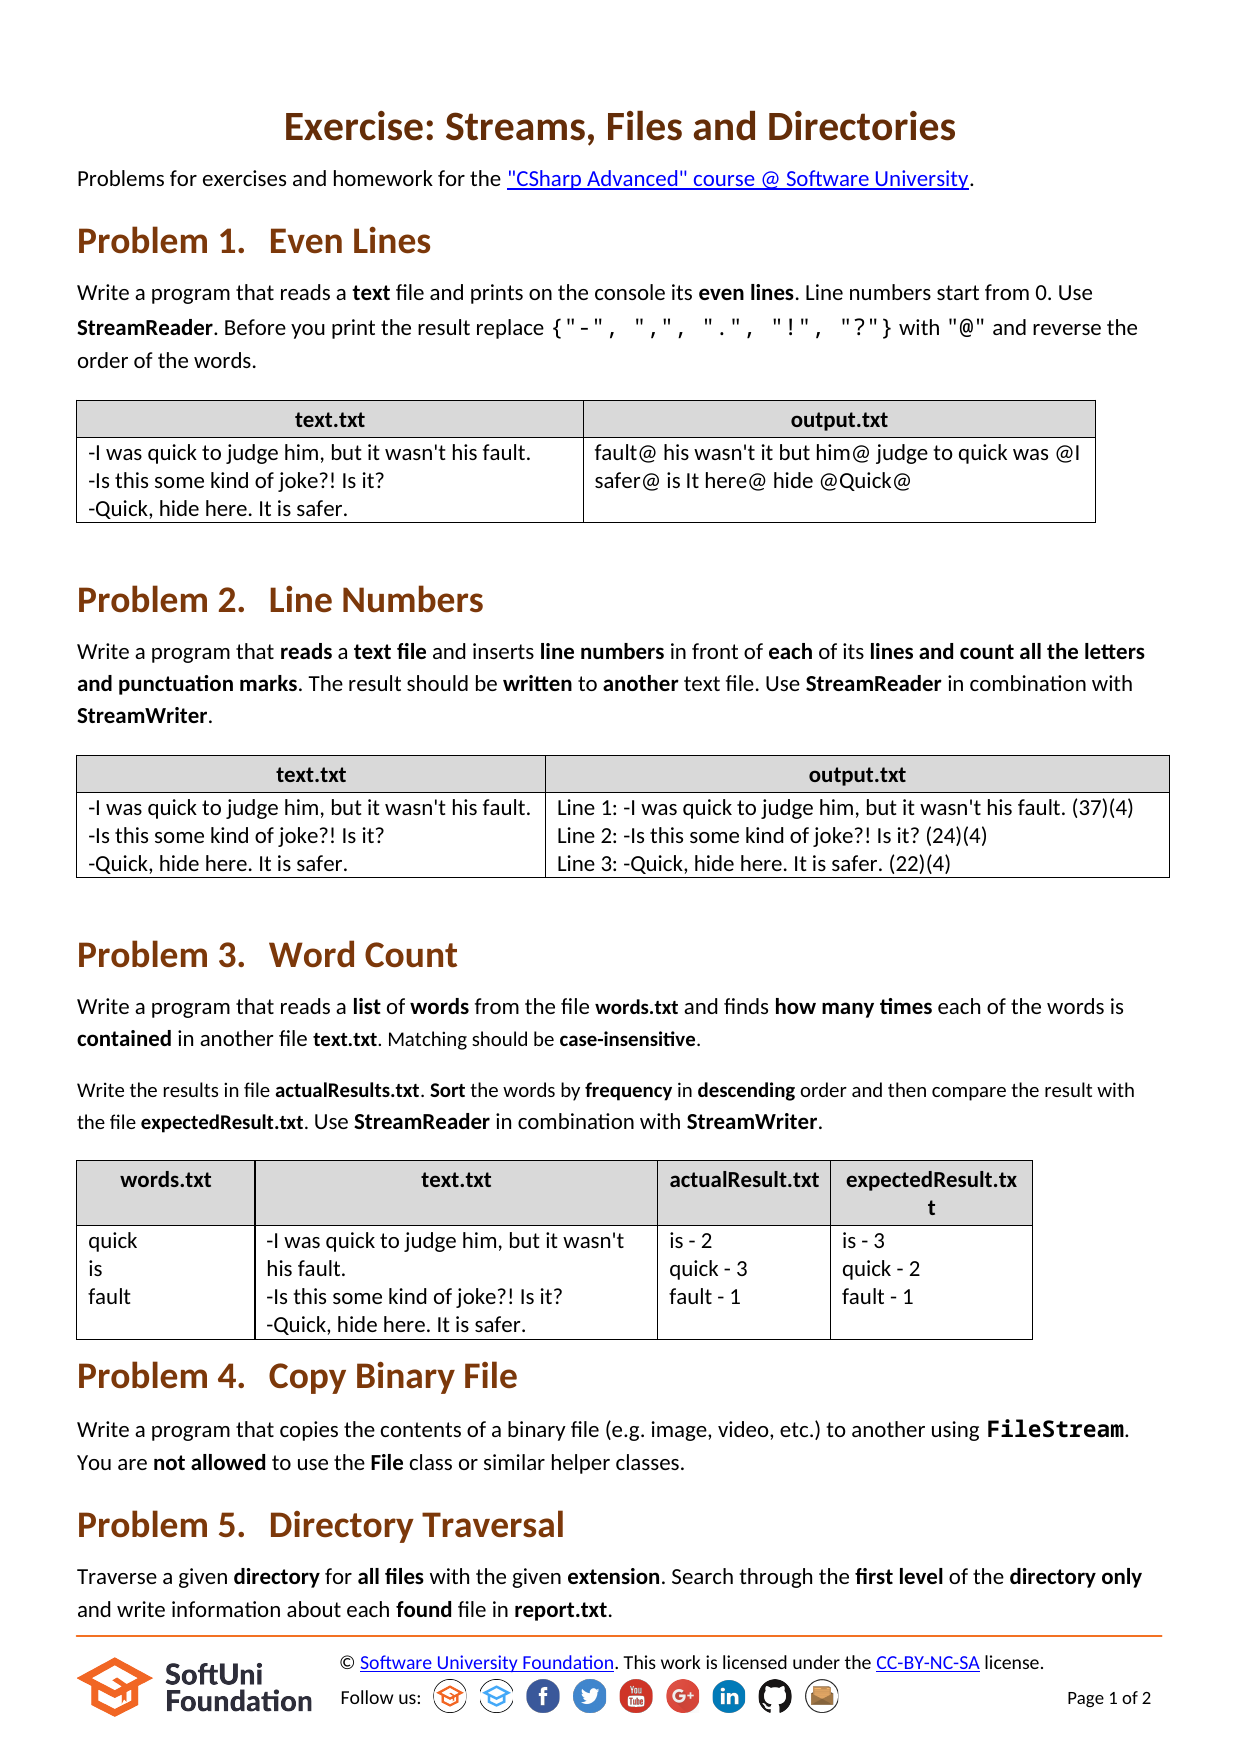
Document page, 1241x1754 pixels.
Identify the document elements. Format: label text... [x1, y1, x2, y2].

picture [480, 1679, 513, 1713]
subtitle Even Lines [77, 217, 1163, 263]
picture [619, 1679, 653, 1713]
picture [805, 1679, 839, 1713]
text Problems for exercises and homework for the "CSharp Advanced" course @ Software University. [77, 164, 1163, 192]
table_header text.txt [77, 756, 545, 792]
subtitle Directory Traversal [77, 1501, 1163, 1547]
picture [727, 1694, 738, 1704]
table_cell -I was quick to judge him, but it wasn't his fault. -Is this some kind of joke?! Is it? -Quick, hide here. It is safer. [77, 438, 583, 522]
table_cell quick is fault [77, 1226, 254, 1338]
table_cell -I was quick to judge him, but it wasn't his fault. -Is this some kind of joke?! Is it? -Quick, hide here. It is safer. [77, 793, 545, 877]
text Write a program that reads a list of words from the file words.txt and finds how many times each of the words is contained in another file text.txt. Matching should be case-insensitive. [77, 992, 1163, 1052]
picture [76, 1657, 312, 1717]
subtitle Exercise: Streams, Files and Directories [77, 99, 1163, 150]
table_cell -I was quick to judge him, but it wasn't his fault. -Is this some kind of joke?! Is it? -Quick, hide here. It is safer. [256, 1226, 657, 1338]
table_cell is - 3 quick - 2 fault - 1 [831, 1226, 1032, 1338]
table_header text.txt [256, 1161, 657, 1225]
table_header words.txt [77, 1161, 254, 1225]
subtitle Copy Binary File [77, 1352, 1163, 1398]
picture [712, 1703, 722, 1713]
table_header text.txt [77, 401, 583, 437]
table_header output.txt [584, 401, 1095, 437]
table_header output.txt [546, 756, 1169, 792]
table_header expectedResult.txt [831, 1161, 1032, 1225]
table_cell is - 2 quick - 3 fault - 1 [658, 1226, 830, 1338]
picture [712, 1680, 722, 1690]
picture [573, 1679, 607, 1713]
picture [736, 1703, 746, 1713]
text Write a program that copies the contents of a binary file (e.g. image, video, etc.) to another using FileStream. You are not allowed to use the File class or similar helper classes. [77, 1413, 1163, 1476]
text Write the results in file actualResults.txt. Sort the words by frequency in descending order and then compare the result with the file expectedResult.txt. Use StreamReader in combination with StreamWriter. [77, 1077, 1163, 1135]
text Write a program that reads a text file and prints on the console its even lines. Line numbers start from 0. Use StreamReader. Before you print the result replace {"-", ",", ".", "!", "?"} with "@" and reverse the order of the words. [77, 278, 1163, 374]
picture [736, 1680, 746, 1690]
text Traverse a given directory for all files with the given extension. Search through the first level of the directory only and write information about each found file in report.txt. [77, 1562, 1163, 1623]
subtitle Word Count [77, 931, 1163, 977]
picture [758, 1679, 792, 1713]
table_cell fault@ his wasn't it but him@ judge to quick was @I safer@ is It here@ hide @Quick@ [584, 438, 1095, 522]
text Write a program that reads a text file and inserts line numbers in front of each of its lines and count all the letters and punctuation marks. The result should be written to another text file. Use StreamReader in combination with StreamWriter. [77, 637, 1163, 729]
picture [666, 1679, 700, 1713]
table_cell Line 1: -I was quick to judge him, but it wasn't his fault. (37)(4) Line 2: -Is this some kind of joke?! Is it? (24)(4) Line 3: -Quick, hide here. It is safer. (22)(4) [546, 793, 1169, 877]
picture [526, 1679, 560, 1713]
picture [433, 1679, 467, 1713]
subtitle Line Numbers [77, 576, 1163, 622]
table_header actualResult.txt [658, 1161, 830, 1225]
